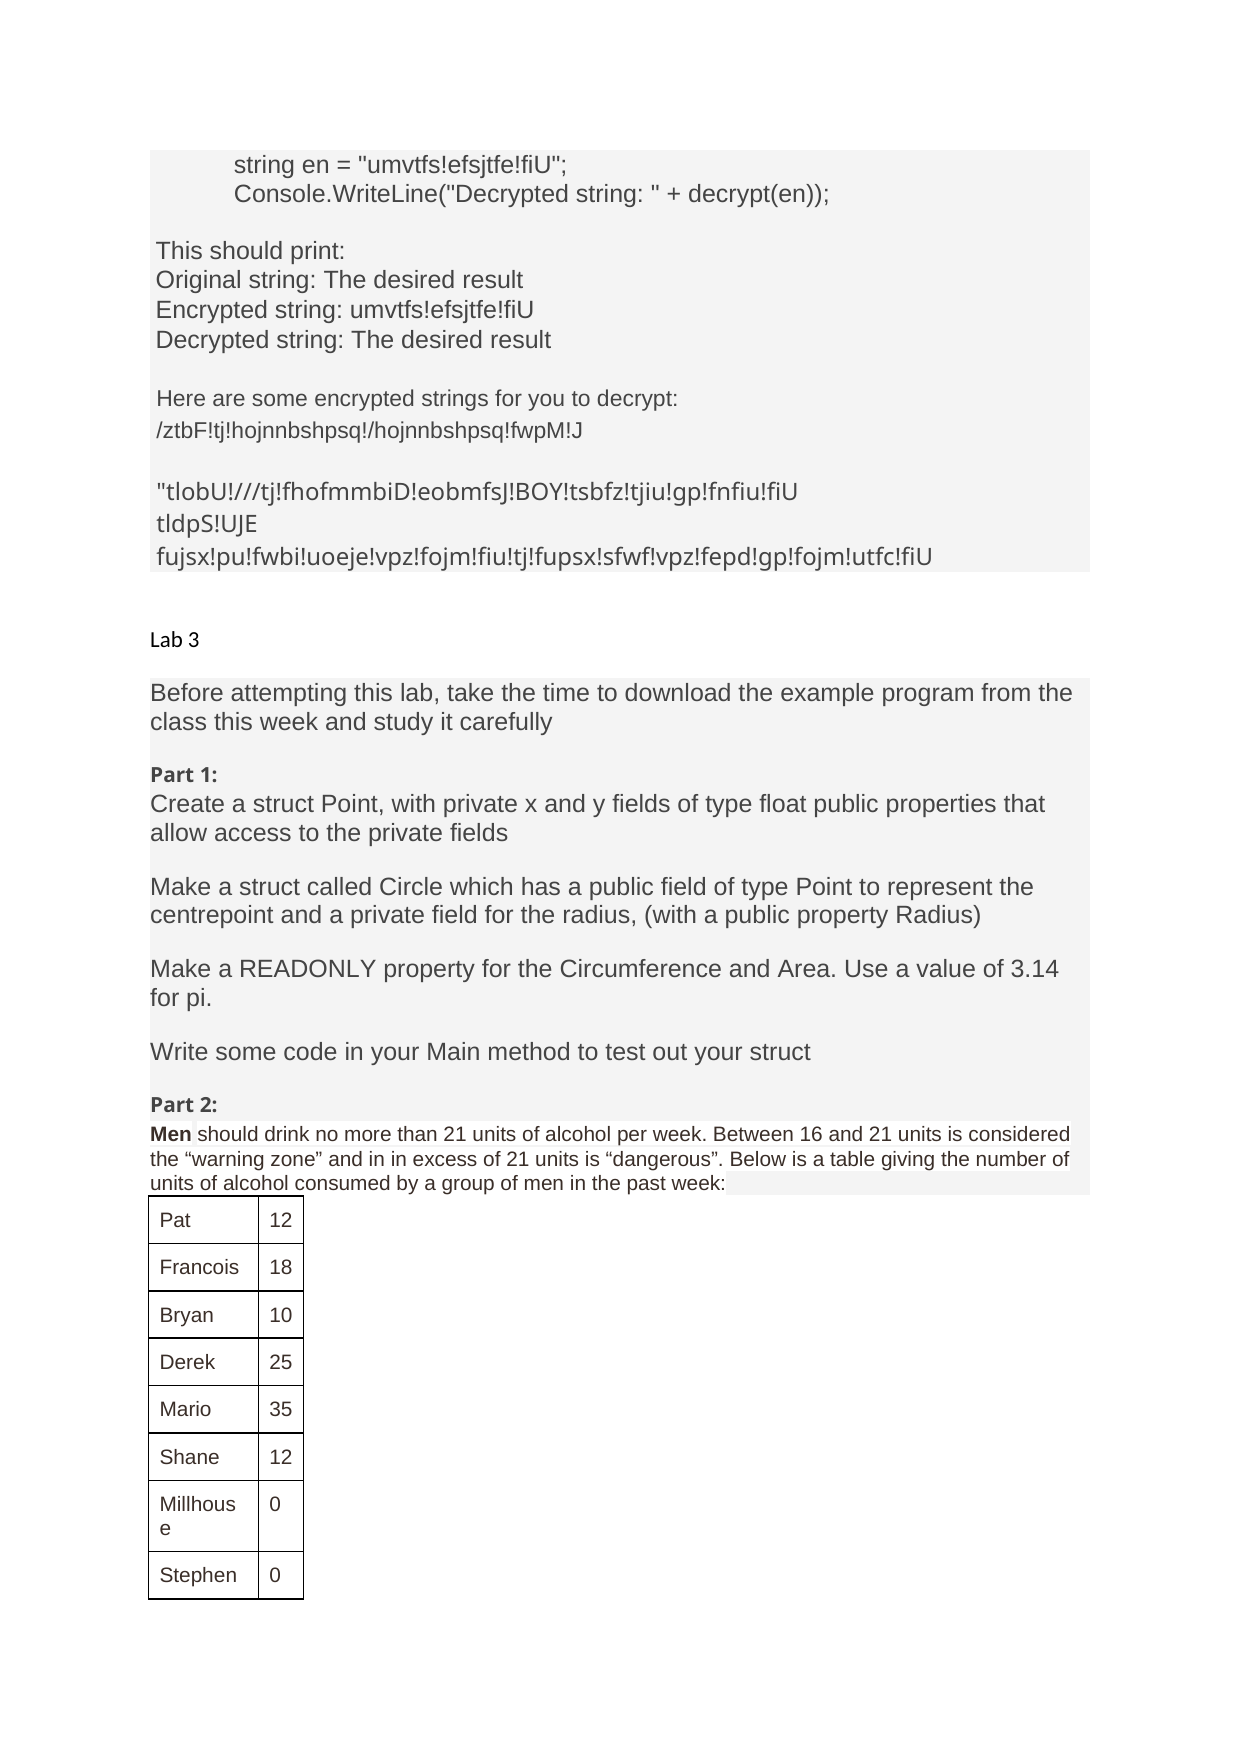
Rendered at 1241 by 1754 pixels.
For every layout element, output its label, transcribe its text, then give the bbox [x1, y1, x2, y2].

text Lab 3 [150, 625, 1090, 653]
text Decrypted string: The desired result [150, 325, 1090, 354]
text Original string: The desired result [150, 266, 1090, 295]
table_cell 18 [259, 1244, 303, 1290]
table_cell 12 [259, 1434, 303, 1479]
table_header Pat [149, 1197, 258, 1242]
text This should print: [150, 236, 1090, 266]
text Before attempting this lab, take the time to download the example program from the class this week and study it carefully [150, 678, 1090, 736]
text Create a struct Point, with private x and y fields of type float public properties that allow access to the private fields [150, 789, 1090, 847]
table_cell Millhouse [149, 1481, 258, 1551]
text Encrypted string: umvtfs!efsjtfe!fiU [150, 295, 1090, 325]
text Write some code in your Main method to test out your struct [150, 1037, 1090, 1065]
text Make a struct called Circle which has a public field of type Point to represent the centrepoint and a private field for the radius, (with a public property Radius) [150, 872, 1090, 929]
table_cell Shane [149, 1434, 258, 1479]
table_header 12 [259, 1197, 303, 1242]
table_cell Mario [149, 1386, 258, 1432]
text string en = "umvtfs!efsjtfe!fiU"; [150, 150, 1090, 179]
text Part 2: [150, 1090, 1090, 1119]
text Men should drink no more than 21 units of alcohol per week. Between 16 and 21 units is considered the “warning zone” and in in excess of 21 units is “dangerous”. Below is a table giving the number of units of alcohol consumed by a group of men in the past week: [197, 1119, 1090, 1195]
table_cell Bryan [149, 1292, 258, 1337]
text Part 1: [150, 761, 1090, 789]
table_cell Francois [149, 1244, 258, 1290]
table_cell 10 [259, 1292, 303, 1337]
text tldpS!UJE [150, 507, 1090, 539]
table_cell 25 [259, 1339, 303, 1385]
text fujsx!pu!fwbi!uoeje!vpz!fojm!fiu!tj!fupsx!sfwf!vpz!fepd!gp!fojm!utfc!fiU [150, 539, 1090, 572]
table_cell 0 [259, 1552, 303, 1598]
table_cell 35 [259, 1386, 303, 1432]
text Console.WriteLine("Decrypted string: " + decrypt(en)); [150, 179, 1090, 207]
table_cell Stephen [149, 1552, 258, 1598]
text Here are some encrypted strings for you to decrypt: [150, 381, 1090, 413]
table_cell Derek [149, 1339, 258, 1385]
table_cell 0 [259, 1481, 303, 1551]
text Make a READONLY property for the Circumference and Area. Use a value of 3.14 for pi. [150, 954, 1090, 1012]
text /ztbF!tj!hojnnbshpsq!/hojnnbshpsq!fwpM!J [150, 413, 1090, 446]
text "tlobU!///tj!fhofmmbiD!eobmfsJ!BOY!tsbfz!tjiu!gp!fnfiu!fiU [150, 474, 1090, 507]
